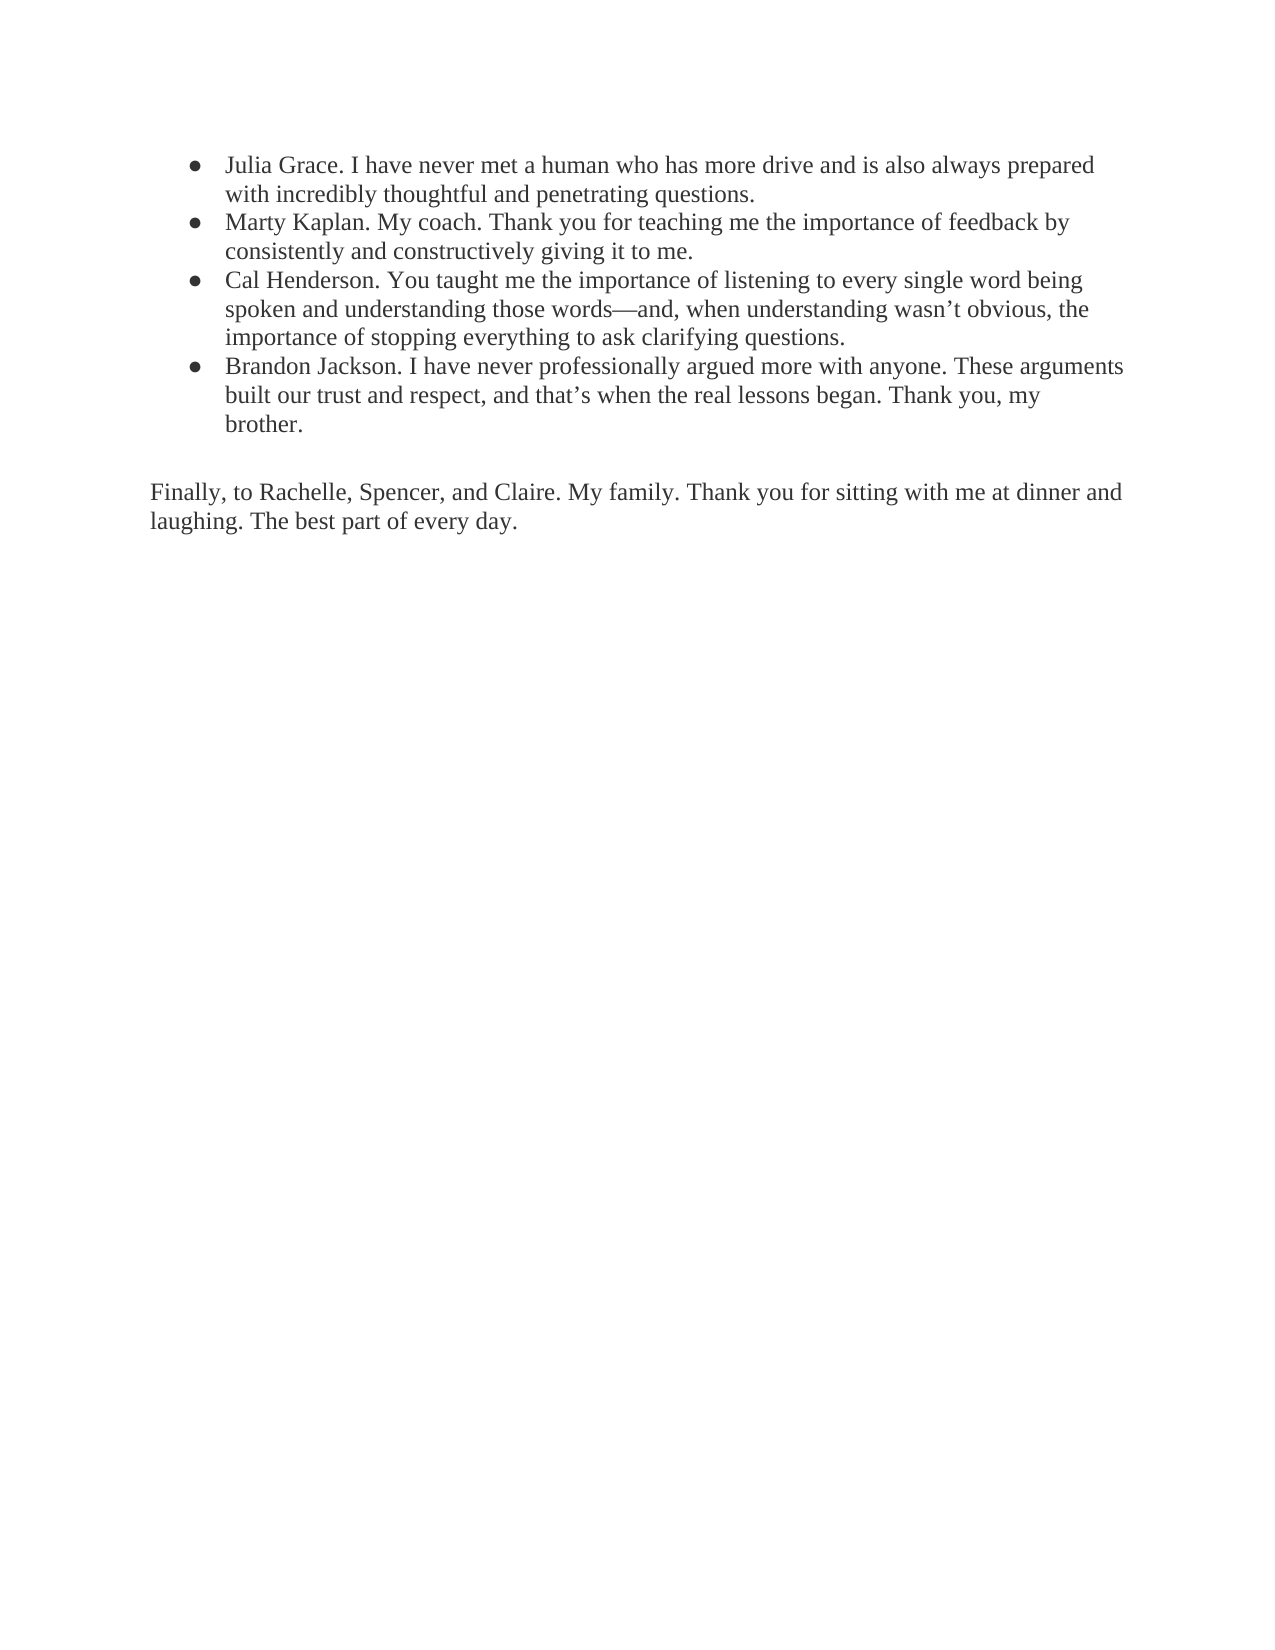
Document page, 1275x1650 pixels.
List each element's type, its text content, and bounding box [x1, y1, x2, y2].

list Marty Kaplan. My coach. Thank you for teaching me the importance of feedback by consistently and constructively giving it to me. [187, 207, 1125, 265]
list Cal Henderson. You taught me the importance of listening to every single word being spoken and understanding those words—and, when understanding wasn’t obvious, the importance of stopping everything to ask clarifying questions. [187, 265, 1125, 351]
list Julia Grace. I have never met a human who has more drive and is also always prepared with incredibly thoughtful and penetrating questions. [755, 150, 1125, 207]
text Finally, to Rachelle, Spencer, and Claire. My family. Thank you for sitting with me at dinner and laughing. The best part of every day. [518, 477, 1125, 534]
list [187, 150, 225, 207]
list Brandon Jackson. I have never professionally argued more with anyone. These arguments built our trust and respect, and that’s when the real lessons began. Thank you, my brother. [303, 351, 1125, 437]
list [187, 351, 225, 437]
